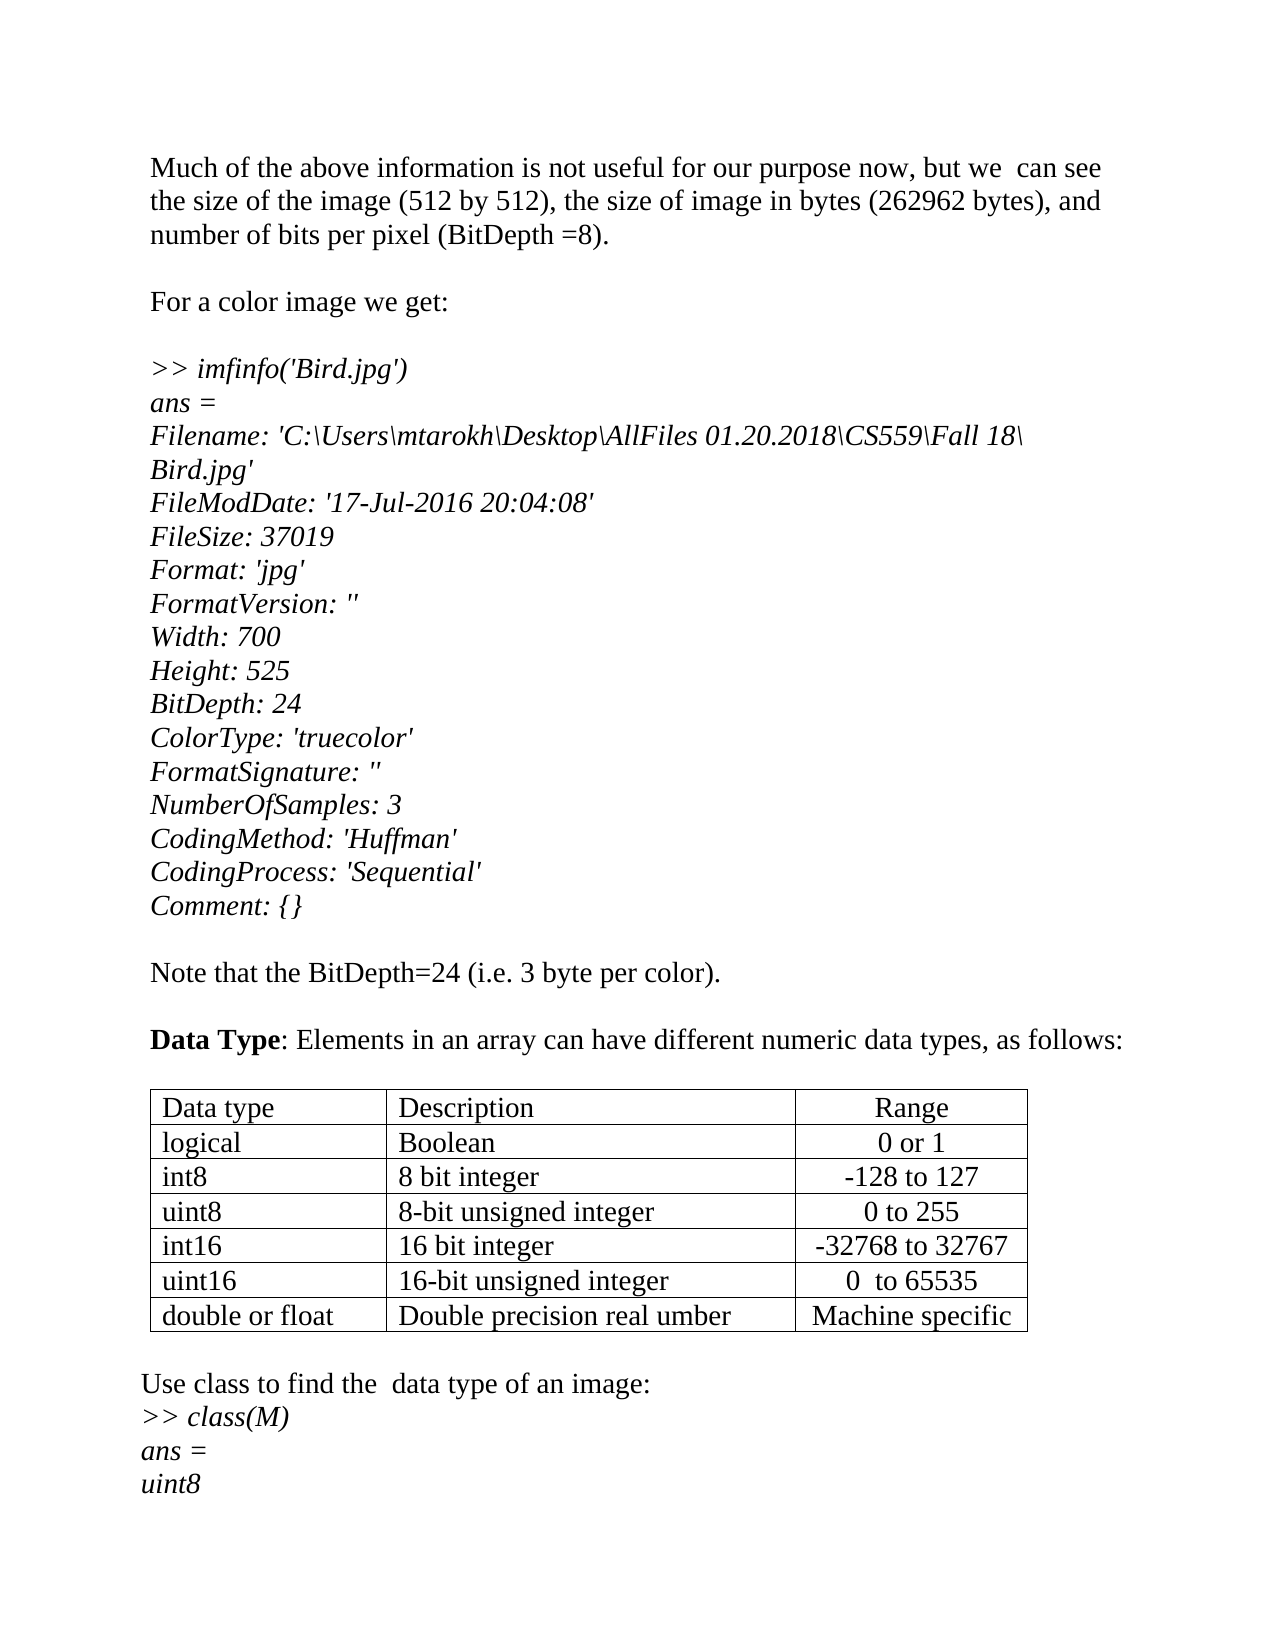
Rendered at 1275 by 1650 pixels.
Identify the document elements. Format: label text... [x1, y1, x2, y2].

table_header Description [387, 1090, 795, 1124]
text CodingProcess: 'Sequential' [150, 854, 1125, 888]
text Comment: {} [150, 888, 1125, 921]
text Data Type: Elements in an array can have different numeric data types, as follows: [150, 1022, 1125, 1056]
table_cell Double precision real umber [387, 1298, 795, 1331]
table_cell Boolean [387, 1125, 795, 1158]
table_cell 0 or 1 [796, 1125, 1027, 1158]
table_cell -32768 to 32767 [796, 1229, 1027, 1262]
table_cell 8 bit integer [387, 1159, 795, 1193]
table_cell 16-bit unsigned integer [387, 1263, 795, 1297]
table_cell 0 to 255 [796, 1194, 1027, 1227]
text FileSize: 37019 [150, 519, 1125, 552]
text ans = [150, 385, 1125, 418]
table_cell double or float [151, 1298, 386, 1331]
text For a color image we get: [150, 284, 1125, 318]
text Width: 700 [150, 619, 1125, 653]
text Note that the BitDepth=24 (i.e. 3 byte per color). [150, 955, 1125, 988]
table_cell Machine specific [796, 1298, 1027, 1331]
text NumberOfSamples: 3 [150, 787, 1125, 821]
text FormatSignature: '' [150, 754, 1125, 787]
table_cell int16 [151, 1229, 386, 1262]
text FileModDate: '17-Jul-2016 20:04:08' [150, 485, 1125, 519]
table_cell int8 [151, 1159, 386, 1193]
text Height: 525 [150, 653, 1125, 687]
table_cell logical [151, 1125, 386, 1158]
text ans = [141, 1433, 1125, 1466]
table_cell 8-bit unsigned integer [387, 1194, 795, 1227]
table_cell 16 bit integer [387, 1229, 795, 1262]
table_cell 0 to 65535 [796, 1263, 1027, 1297]
text BitDepth: 24 [150, 687, 1125, 720]
table_cell uint16 [151, 1263, 386, 1297]
text Use class to find the data type of an image: [141, 1366, 1125, 1399]
table_cell -128 to 127 [796, 1159, 1027, 1193]
table_header Range [796, 1090, 1027, 1124]
text CodingMethod: 'Huffman' [150, 821, 1125, 854]
text uint8 [141, 1466, 1125, 1500]
text Format: 'jpg' [150, 552, 1125, 586]
text Filename: 'C:\Users\mtarokh\Desktop\AllFiles 01.20.2018\CS559\Fall 18\Bird.jpg' [150, 418, 1125, 485]
text >> imfinfo('Bird.jpg') [150, 351, 1125, 385]
table_cell uint8 [151, 1194, 386, 1227]
text ColorType: 'truecolor' [150, 720, 1125, 754]
text Much of the above information is not useful for our purpose now, but we can see the size of the image (512 by 512), the size of image in bytes (262962 bytes), and number of bits per pixel (BitDepth =8). [150, 150, 1125, 251]
text >> class(M) [141, 1399, 1125, 1433]
text FormatVersion: '' [150, 586, 1125, 619]
table_header Data type [151, 1090, 386, 1124]
